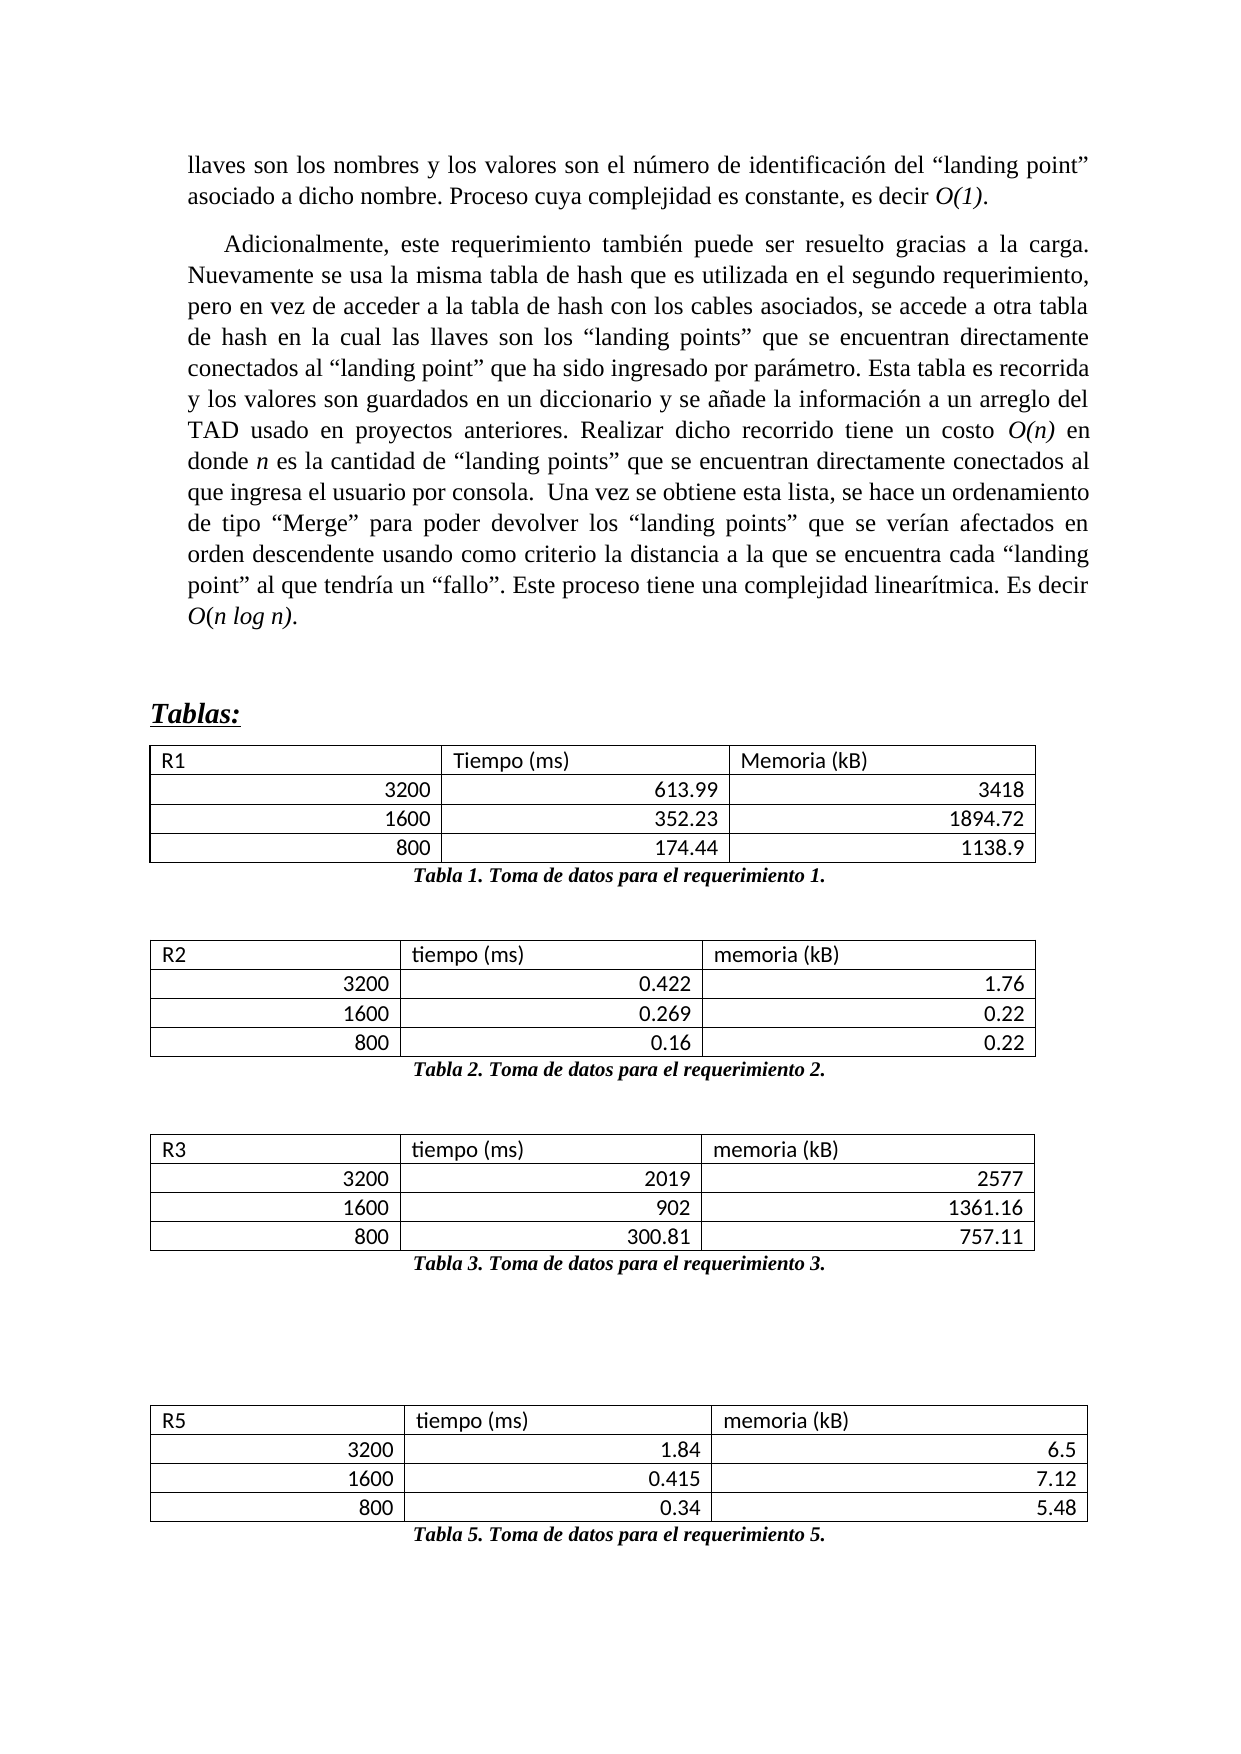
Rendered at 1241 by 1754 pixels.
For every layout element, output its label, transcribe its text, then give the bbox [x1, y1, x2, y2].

table_cell 800 [151, 834, 441, 862]
table_header R2 [151, 941, 400, 968]
table_cell 1600 [151, 999, 400, 1027]
table_cell 0.422 [401, 970, 702, 998]
text Adicionalmente, este requerimiento también puede ser resuelto gracias a la carga. Nuevamente se usa la misma tabla de hash que es utilizada en el segundo requerimiento, pero en vez de acceder a la tabla de hash con los cables asociados, se accede a otra tabla de hash en la cual las llaves son los “landing points” que se encuentran directamente conectados al “landing point” que ha sido ingresado por parámetro. Esta tabla es recorrida y los valores son guardados en un diccionario y se añade la información a un arreglo del TAD usado en proyectos anteriores. Realizar dicho recorrido tiene un costo O(n) en donde n es la cantidad de “landing points” que se encuentran directamente conectados al que ingresa el usuario por consola. Una vez se obtiene esta lista, se hace un ordenamiento de tipo “Merge” para poder devolver los “landing points” que se verían afectados en orden descendente usando como criterio la distancia a la que se encuentra cada “landing point” al que tendría un “fallo”. Este proceso tiene una complejidad linearítmica. Es decir O(n log n). [187, 229, 1090, 630]
table_cell 1600 [151, 1464, 404, 1492]
table_cell 1600 [151, 805, 441, 832]
table_cell 1361.16 [702, 1193, 1034, 1221]
table_cell 0.22 [703, 999, 1035, 1027]
text Tabla 2. Toma de datos para el requerimiento 2. [150, 1057, 1090, 1081]
table_cell 757.11 [702, 1222, 1034, 1250]
table_header memoria (kB) [712, 1406, 1087, 1434]
table_header tiempo (ms) [401, 941, 702, 968]
text Tabla 1. Toma de datos para el requerimiento 1. [150, 863, 1090, 887]
table_header tiempo (ms) [401, 1135, 701, 1163]
table_cell 3200 [151, 1164, 400, 1192]
table_cell 3200 [151, 775, 441, 803]
table_cell 352.23 [442, 805, 729, 832]
table_cell 1.84 [405, 1435, 711, 1463]
table_cell 3200 [151, 970, 400, 998]
table_cell 3200 [151, 1435, 404, 1463]
table_cell 0.269 [401, 999, 702, 1027]
table_cell 2577 [702, 1164, 1034, 1192]
table_cell 300.81 [401, 1222, 701, 1250]
text Tablas: [150, 697, 1090, 730]
table_cell 800 [151, 1222, 400, 1250]
table_cell 1600 [151, 1193, 400, 1221]
table_header R5 [151, 1406, 404, 1434]
table_header R3 [151, 1135, 400, 1163]
table_cell 174.44 [442, 834, 729, 862]
table_header tiempo (ms) [405, 1406, 711, 1434]
table_header memoria (kB) [703, 941, 1035, 968]
table_header Memoria (kB) [730, 746, 1035, 774]
table_cell 0.22 [703, 1028, 1035, 1056]
table_cell 902 [401, 1193, 701, 1221]
table_cell 0.34 [405, 1493, 711, 1521]
table_cell 5.48 [712, 1493, 1087, 1521]
table_cell 6.5 [712, 1435, 1087, 1463]
table_cell 0.415 [405, 1464, 711, 1492]
text Tabla 5. Toma de datos para el requerimiento 5. [150, 1522, 1090, 1546]
table_header R1 [151, 746, 441, 774]
table_cell 1894.72 [730, 805, 1035, 832]
table_cell 3418 [730, 775, 1035, 803]
table_cell 613.99 [442, 775, 729, 803]
table_cell 800 [151, 1493, 404, 1521]
table_cell 2019 [401, 1164, 701, 1192]
table_cell 0.16 [401, 1028, 702, 1056]
table_cell 1.76 [703, 970, 1035, 998]
table_header memoria (kB) [702, 1135, 1034, 1163]
table_cell 1138.9 [730, 834, 1035, 862]
text Tabla 3. Toma de datos para el requerimiento 3. [150, 1251, 1090, 1275]
table_cell 800 [151, 1028, 400, 1056]
table_cell 7.12 [712, 1464, 1087, 1492]
table_header Tiempo (ms) [442, 746, 729, 774]
